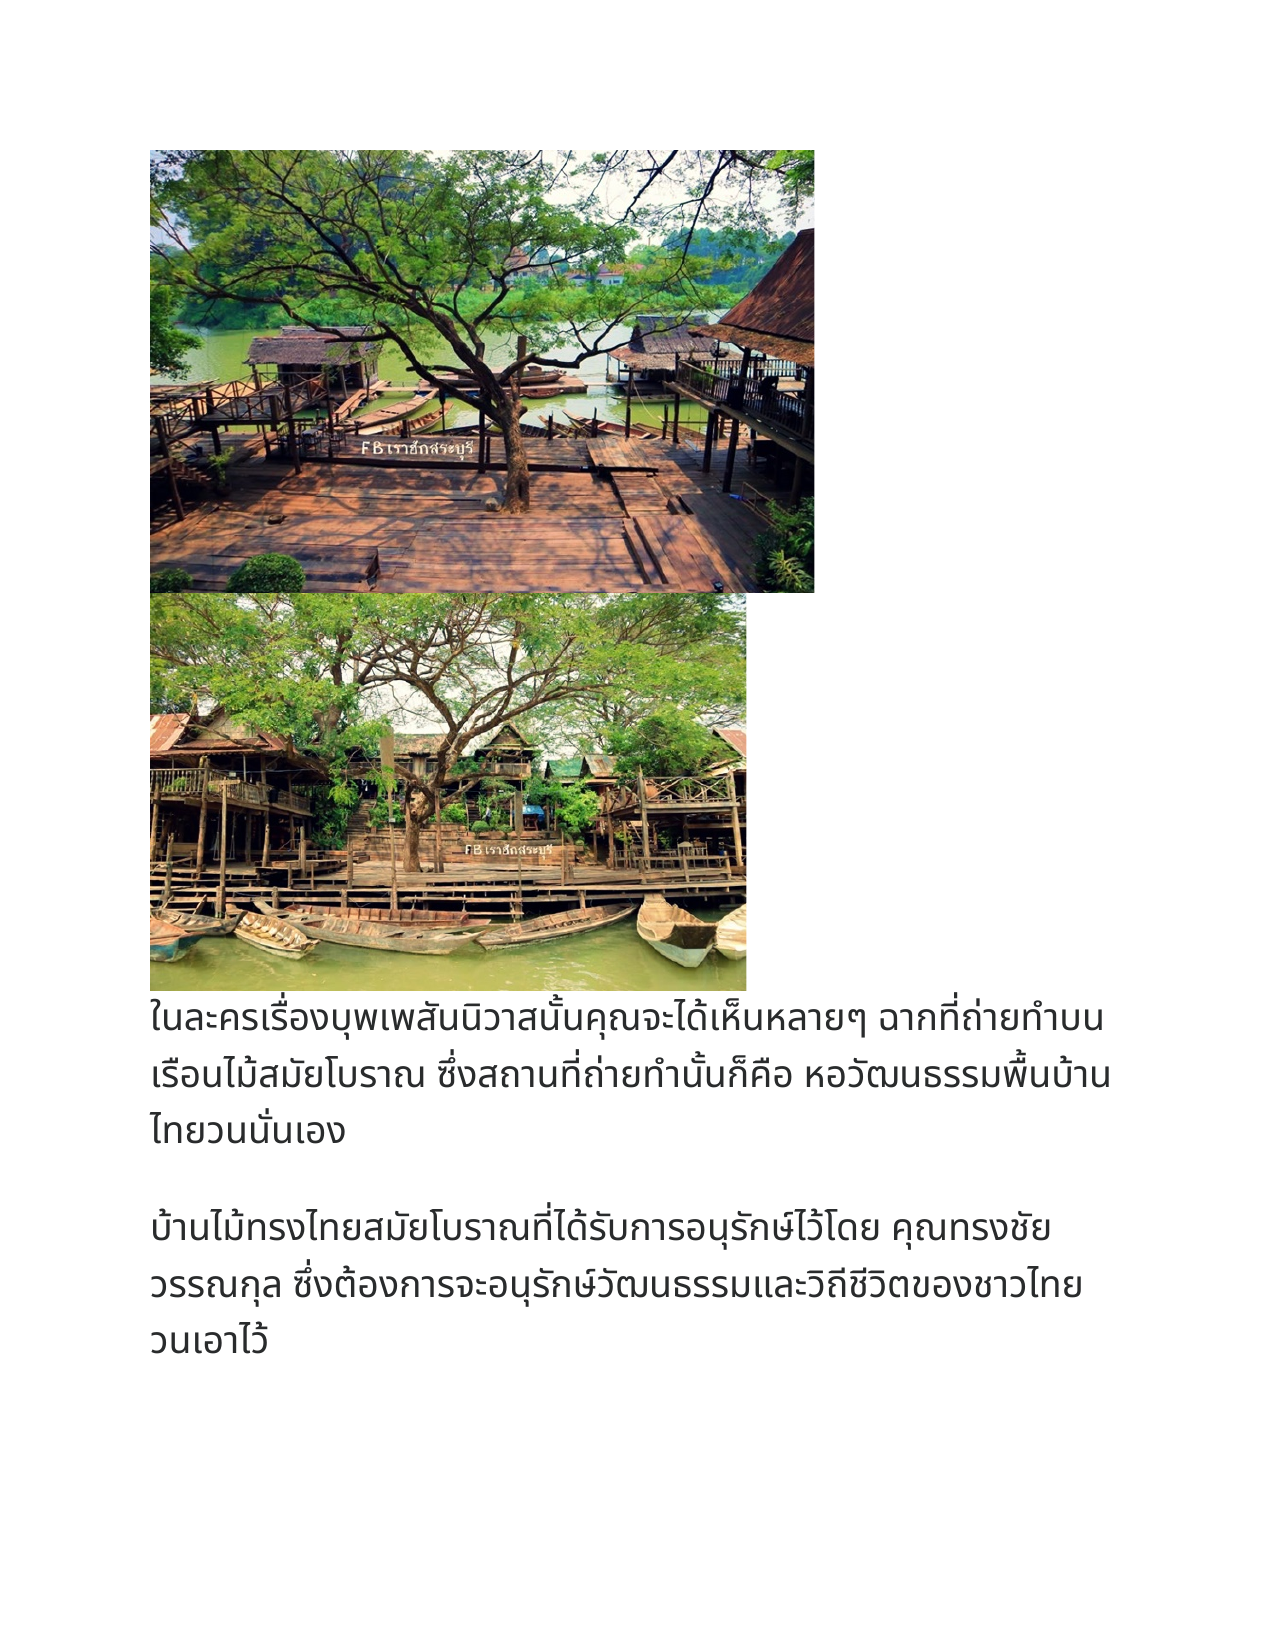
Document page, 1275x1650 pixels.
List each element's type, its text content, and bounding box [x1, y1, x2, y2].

text ในละครเรื่องบุพเพสันนิวาสนั้นคุณจะได้เห็นหลายๆ ฉากที่ถ่ายทำบนเรือนไม้สมัยโบราณ ซึ่งสถานที่ถ่ายทำนั้นก็คือ หอวัฒนธรรมพื้นบ้านไทยวนนั่นเอง [150, 991, 1125, 1161]
text บ้านไม้ทรงไทยสมัยโบราณที่ได้รับการอนุรักษ์ไว้โดย คุณทรงชัย วรรณกุล ซึ่งต้องการจะอนุรักษ์วัฒนธรรมและวิถีชีวิตของชาวไทยวนเอาไว้ [150, 1201, 1125, 1371]
picture [150, 150, 815, 991]
